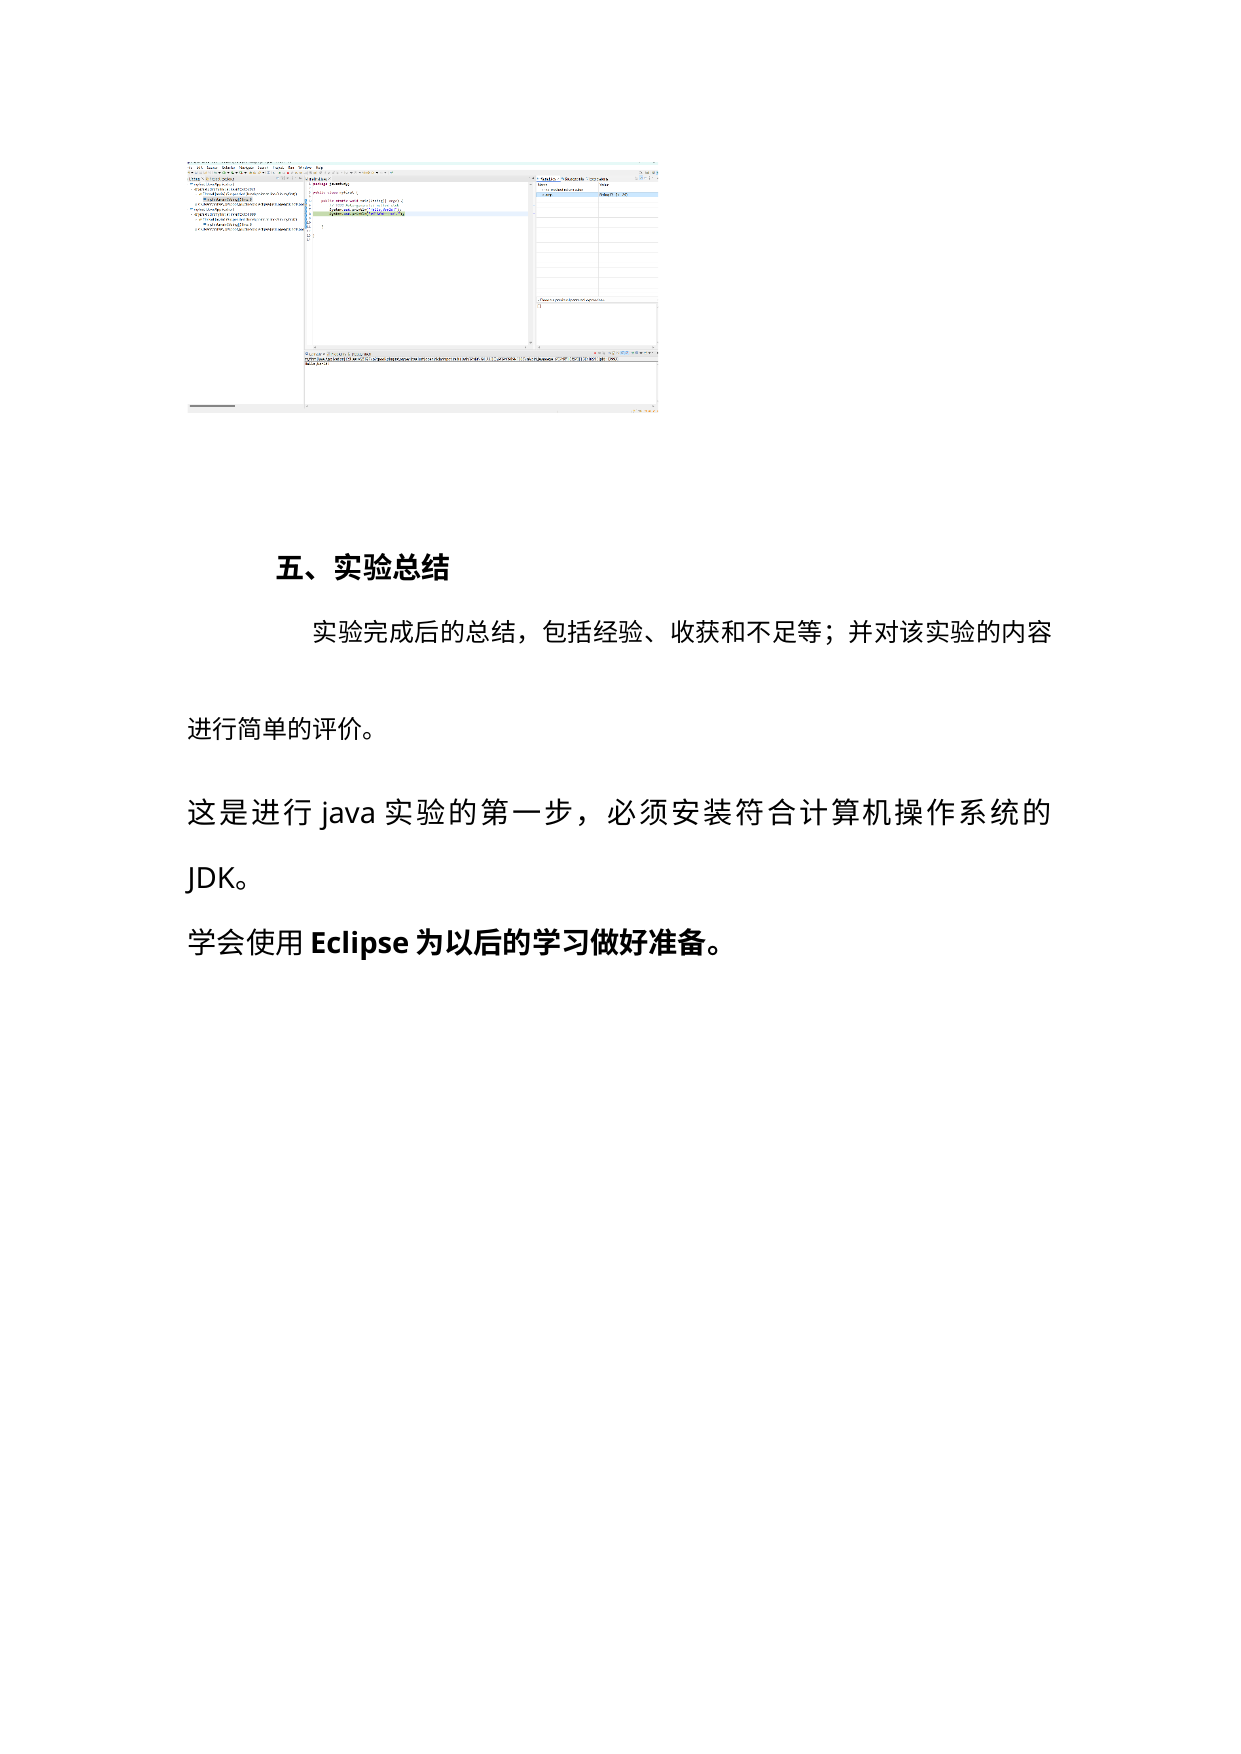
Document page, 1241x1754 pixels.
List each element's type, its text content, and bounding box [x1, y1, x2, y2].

picture [187, 162, 659, 413]
text 这是进行java实验的第一步，必须安装符合计算机操作系统的JDK。 [187, 779, 1053, 909]
text 实验完成后的总结，包括经验、收获和不足等；并对该实验的内容进行简单的评价。 [187, 598, 1053, 761]
text 五、实验总结 [187, 533, 1053, 598]
text 学会使用Eclipse为以后的学习做好准备。 [187, 909, 1053, 974]
